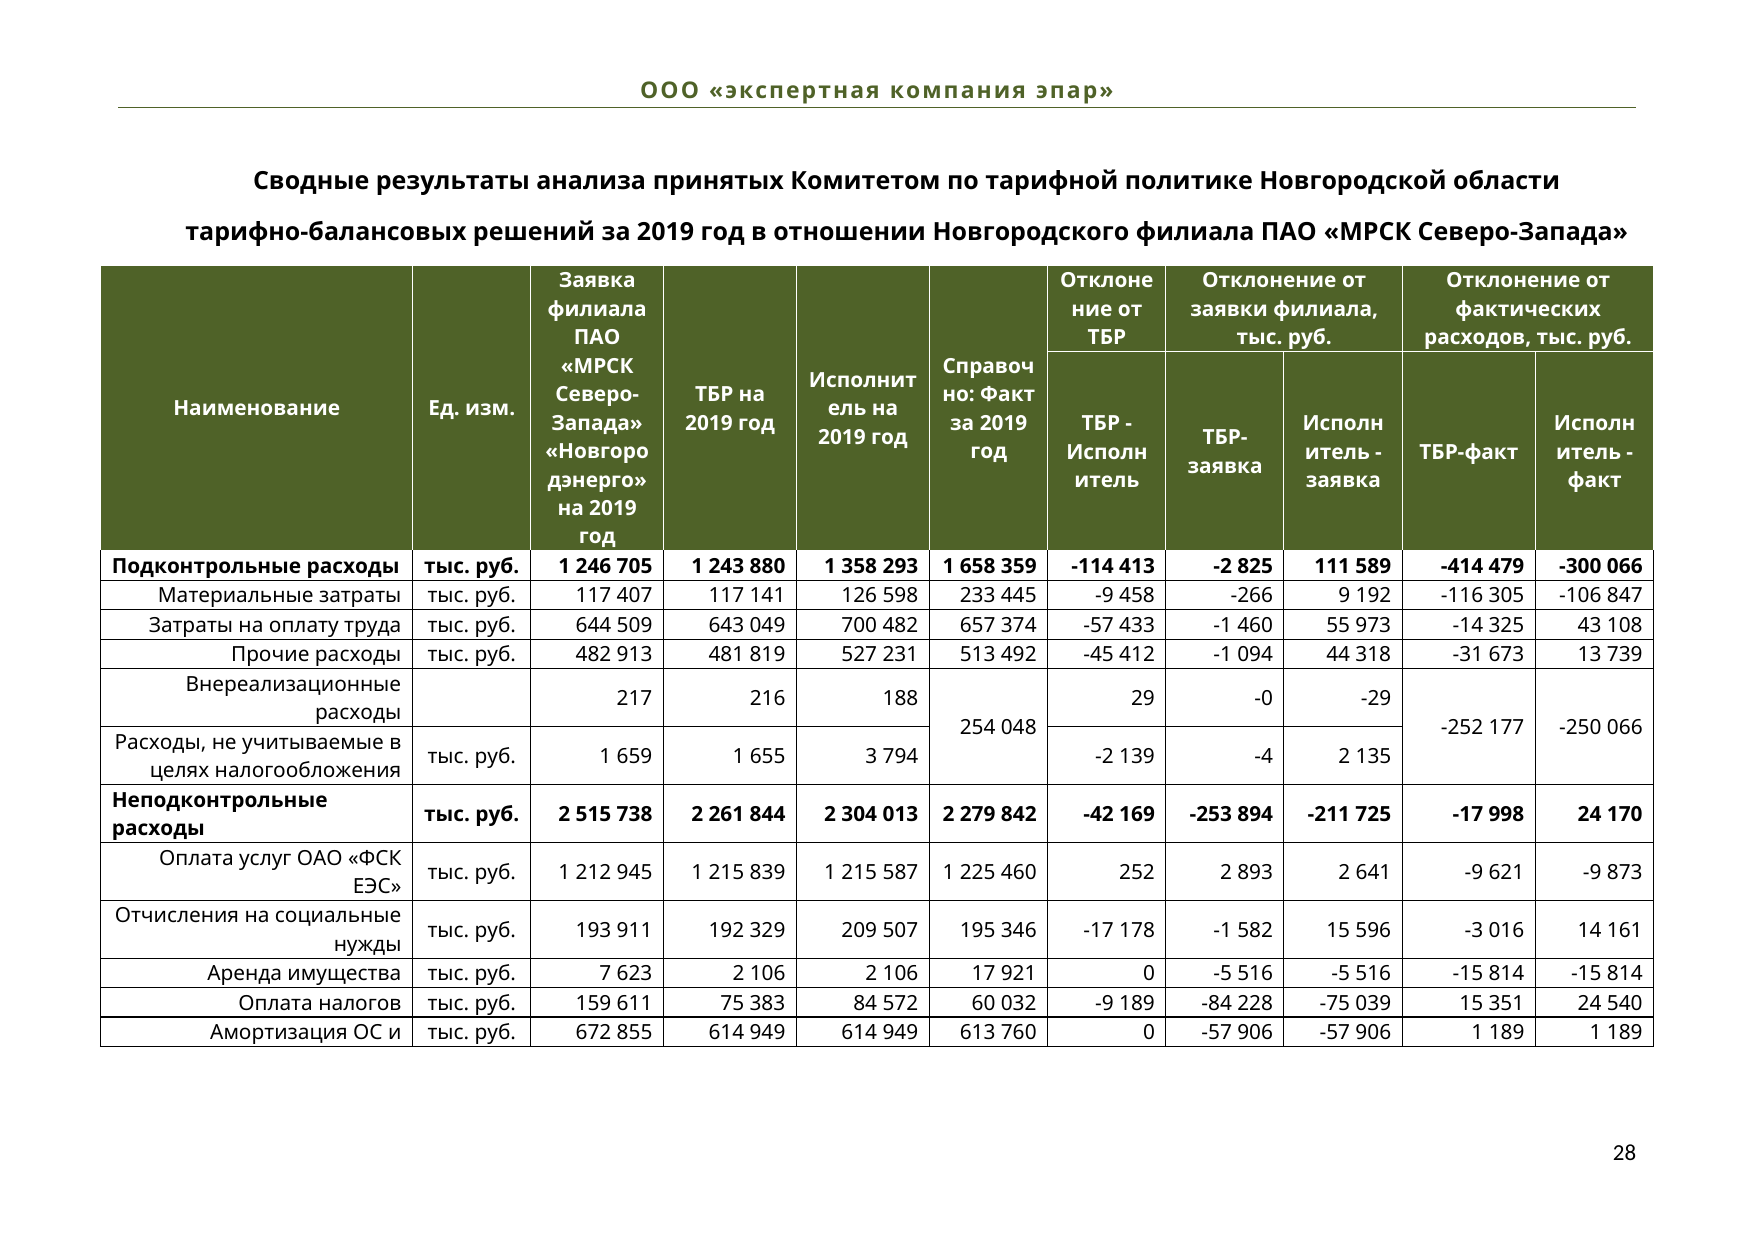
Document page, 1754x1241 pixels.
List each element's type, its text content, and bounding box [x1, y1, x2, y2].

table_cell 84 572 [797, 988, 929, 1016]
table_header ТБР на 2019 год [664, 266, 796, 550]
table_cell 1 659 [531, 727, 663, 784]
table_cell -116 305 [1403, 581, 1535, 609]
table_cell -57 906 [1166, 1018, 1283, 1046]
table_cell 2 279 842 [930, 785, 1047, 842]
table_cell -75 039 [1284, 988, 1402, 1016]
table_cell -106 847 [1536, 581, 1653, 609]
table_cell -45 412 [1048, 640, 1165, 668]
text тарифно-балансовых решений за 2019 год в отношении Новгородского филиала ПАО «МРСК Северо-Запада» [118, 213, 1636, 248]
table_cell Амортизация ОС и нематериальных активов [101, 1018, 412, 1046]
table_header Отклонение от заявки филиала, тыс. руб. [1166, 266, 1402, 351]
table_cell Материальные затраты [101, 581, 412, 609]
table_cell -14 325 [1403, 610, 1535, 638]
table_cell 0 [1048, 959, 1165, 987]
table_cell Неподконтрольные расходы [101, 785, 412, 842]
table_cell 111 589 [1284, 551, 1402, 579]
table_cell 188 [797, 669, 929, 726]
table_cell -2 825 [1166, 551, 1283, 579]
table_cell 613 760 [930, 1018, 1047, 1046]
table_cell Подконтрольные расходы [101, 551, 412, 579]
table_cell 159 611 [531, 988, 663, 1016]
table_cell 700 482 [797, 610, 929, 638]
table_cell 14 161 [1536, 901, 1653, 957]
table_cell -5 516 [1284, 959, 1402, 987]
table_cell 2 135 [1284, 727, 1402, 784]
table_cell -17 178 [1048, 901, 1165, 957]
table_cell 233 445 [930, 581, 1047, 609]
table_cell Прочие расходы [101, 640, 412, 668]
table_cell -9 458 [1048, 581, 1165, 609]
table_cell 2 641 [1284, 843, 1402, 899]
table_cell 1 225 460 [930, 843, 1047, 899]
table_cell ТБР-факт [1403, 352, 1535, 550]
table_cell 481 819 [664, 640, 796, 668]
table_header Справочно: Факт за 2019 год [930, 266, 1047, 550]
table_cell тыс. руб. [413, 551, 530, 579]
table_cell Расходы, не учитываемые в целях налогообложения [101, 727, 412, 784]
table_cell -114 413 [1048, 551, 1165, 579]
table_cell 3 794 [797, 727, 929, 784]
table_cell 644 509 [531, 610, 663, 638]
table_cell 2 893 [1166, 843, 1283, 899]
table_cell -1 582 [1166, 901, 1283, 957]
table_cell тыс. руб. [413, 901, 530, 957]
table_cell тыс. руб. [413, 640, 530, 668]
table_cell -9 621 [1403, 843, 1535, 899]
table_cell 1 658 359 [930, 551, 1047, 579]
table_cell 24 540 [1536, 988, 1653, 1016]
table_cell 195 346 [930, 901, 1047, 957]
table_cell 13 739 [1536, 640, 1653, 668]
table_cell 75 383 [664, 988, 796, 1016]
table_cell 2 515 738 [531, 785, 663, 842]
table_cell Внереализационные расходы [101, 669, 412, 726]
table_cell 193 911 [531, 901, 663, 957]
table_cell -253 894 [1166, 785, 1283, 842]
text Сводные результаты анализа принятых Комитетом по тарифной политике Новгородской области [118, 162, 1636, 197]
table_cell 254 048 [930, 669, 1047, 784]
table_cell -57 433 [1048, 610, 1165, 638]
table_cell Исполнитель - заявка [1284, 352, 1402, 550]
table_cell 482 913 [531, 640, 663, 668]
table_cell тыс. руб. [413, 610, 530, 638]
table_cell 643 049 [664, 610, 796, 638]
table_cell 1 215 587 [797, 843, 929, 899]
table_cell 1 212 945 [531, 843, 663, 899]
table_cell -29 [1284, 669, 1402, 726]
table_cell 1 243 880 [664, 551, 796, 579]
table_cell -3 016 [1403, 901, 1535, 957]
table_cell 1 655 [664, 727, 796, 784]
table_cell Затраты на оплату труда [101, 610, 412, 638]
table_cell 513 492 [930, 640, 1047, 668]
table_cell -414 479 [1403, 551, 1535, 579]
table_cell Отчисления на социальные нужды [101, 901, 412, 957]
table_cell 43 108 [1536, 610, 1653, 638]
table_cell Оплата налогов [101, 988, 412, 1016]
table_cell -31 673 [1403, 640, 1535, 668]
table_cell -2 139 [1048, 727, 1165, 784]
table_cell 0 [1048, 1018, 1165, 1046]
table_cell Исполнитель - факт [1536, 352, 1653, 550]
table_cell -211 725 [1284, 785, 1402, 842]
table_cell 2 106 [664, 959, 796, 987]
table_cell 126 598 [797, 581, 929, 609]
table_cell 17 921 [930, 959, 1047, 987]
table_cell тыс. руб. [413, 843, 530, 899]
table_cell 7 623 [531, 959, 663, 987]
table_cell 117 407 [531, 581, 663, 609]
table_cell Оплата услуг ОАО «ФСК ЕЭС» [101, 843, 412, 899]
table_cell 657 374 [930, 610, 1047, 638]
table_cell тыс. руб. [413, 785, 530, 842]
table_header Отклонение от ТБР [1048, 266, 1165, 351]
table_cell -252 177 [1403, 669, 1535, 784]
table_cell -84 228 [1166, 988, 1283, 1016]
table_cell -266 [1166, 581, 1283, 609]
table_cell -9 873 [1536, 843, 1653, 899]
table_cell 15 351 [1403, 988, 1535, 1016]
table_cell 1 189 [1536, 1018, 1653, 1046]
table_cell ТБР - Исполнитель [1048, 352, 1165, 550]
table_header Исполнитель на 2019 год [797, 266, 929, 550]
table_cell 2 261 844 [664, 785, 796, 842]
table_cell 192 329 [664, 901, 796, 957]
table_cell 24 170 [1536, 785, 1653, 842]
table_cell тыс. руб. [413, 581, 530, 609]
table_cell 117 141 [664, 581, 796, 609]
table_cell 55 973 [1284, 610, 1402, 638]
table_cell 2 106 [797, 959, 929, 987]
table_cell -250 066 [1536, 669, 1653, 784]
table_cell 9 192 [1284, 581, 1402, 609]
table_cell 2 304 013 [797, 785, 929, 842]
table_cell -1 460 [1166, 610, 1283, 638]
table_cell 614 949 [664, 1018, 796, 1046]
table_cell 1 189 [1403, 1018, 1535, 1046]
table_header Ед. изм. [413, 266, 530, 550]
table_cell 60 032 [930, 988, 1047, 1016]
table_cell тыс. руб. [413, 1018, 530, 1046]
table_cell [413, 669, 530, 726]
table_cell 29 [1048, 669, 1165, 726]
table_header Наименование [101, 266, 412, 550]
table_cell -42 169 [1048, 785, 1165, 842]
table_cell Аренда имущества [101, 959, 412, 987]
table_header Отклонение от фактических расходов, тыс. руб. [1403, 266, 1653, 351]
table_cell -15 814 [1536, 959, 1653, 987]
table_cell -300 066 [1536, 551, 1653, 579]
table_cell 672 855 [531, 1018, 663, 1046]
table_cell -57 906 [1284, 1018, 1402, 1046]
table_cell -15 814 [1403, 959, 1535, 987]
table_cell 1 358 293 [797, 551, 929, 579]
table_cell 209 507 [797, 901, 929, 957]
table_cell 527 231 [797, 640, 929, 668]
table_cell -4 [1166, 727, 1283, 784]
table_cell 15 596 [1284, 901, 1402, 957]
table_cell тыс. руб. [413, 988, 530, 1016]
table_cell -17 998 [1403, 785, 1535, 842]
table_cell -0 [1166, 669, 1283, 726]
table_cell тыс. руб. [413, 959, 530, 987]
table_cell 216 [664, 669, 796, 726]
table_cell 1 215 839 [664, 843, 796, 899]
table_cell 217 [531, 669, 663, 726]
table_cell -1 094 [1166, 640, 1283, 668]
table_cell 1 246 705 [531, 551, 663, 579]
table_cell -5 516 [1166, 959, 1283, 987]
table_cell тыс. руб. [413, 727, 530, 784]
table_cell ТБР-заявка [1166, 352, 1283, 550]
table_cell 614 949 [797, 1018, 929, 1046]
table_cell -9 189 [1048, 988, 1165, 1016]
table_cell 44 318 [1284, 640, 1402, 668]
table_cell 252 [1048, 843, 1165, 899]
table_header Заявка филиала ПАО «МРСК Северо-Запада» «Новгородэнерго» на 2019 год [531, 266, 663, 550]
